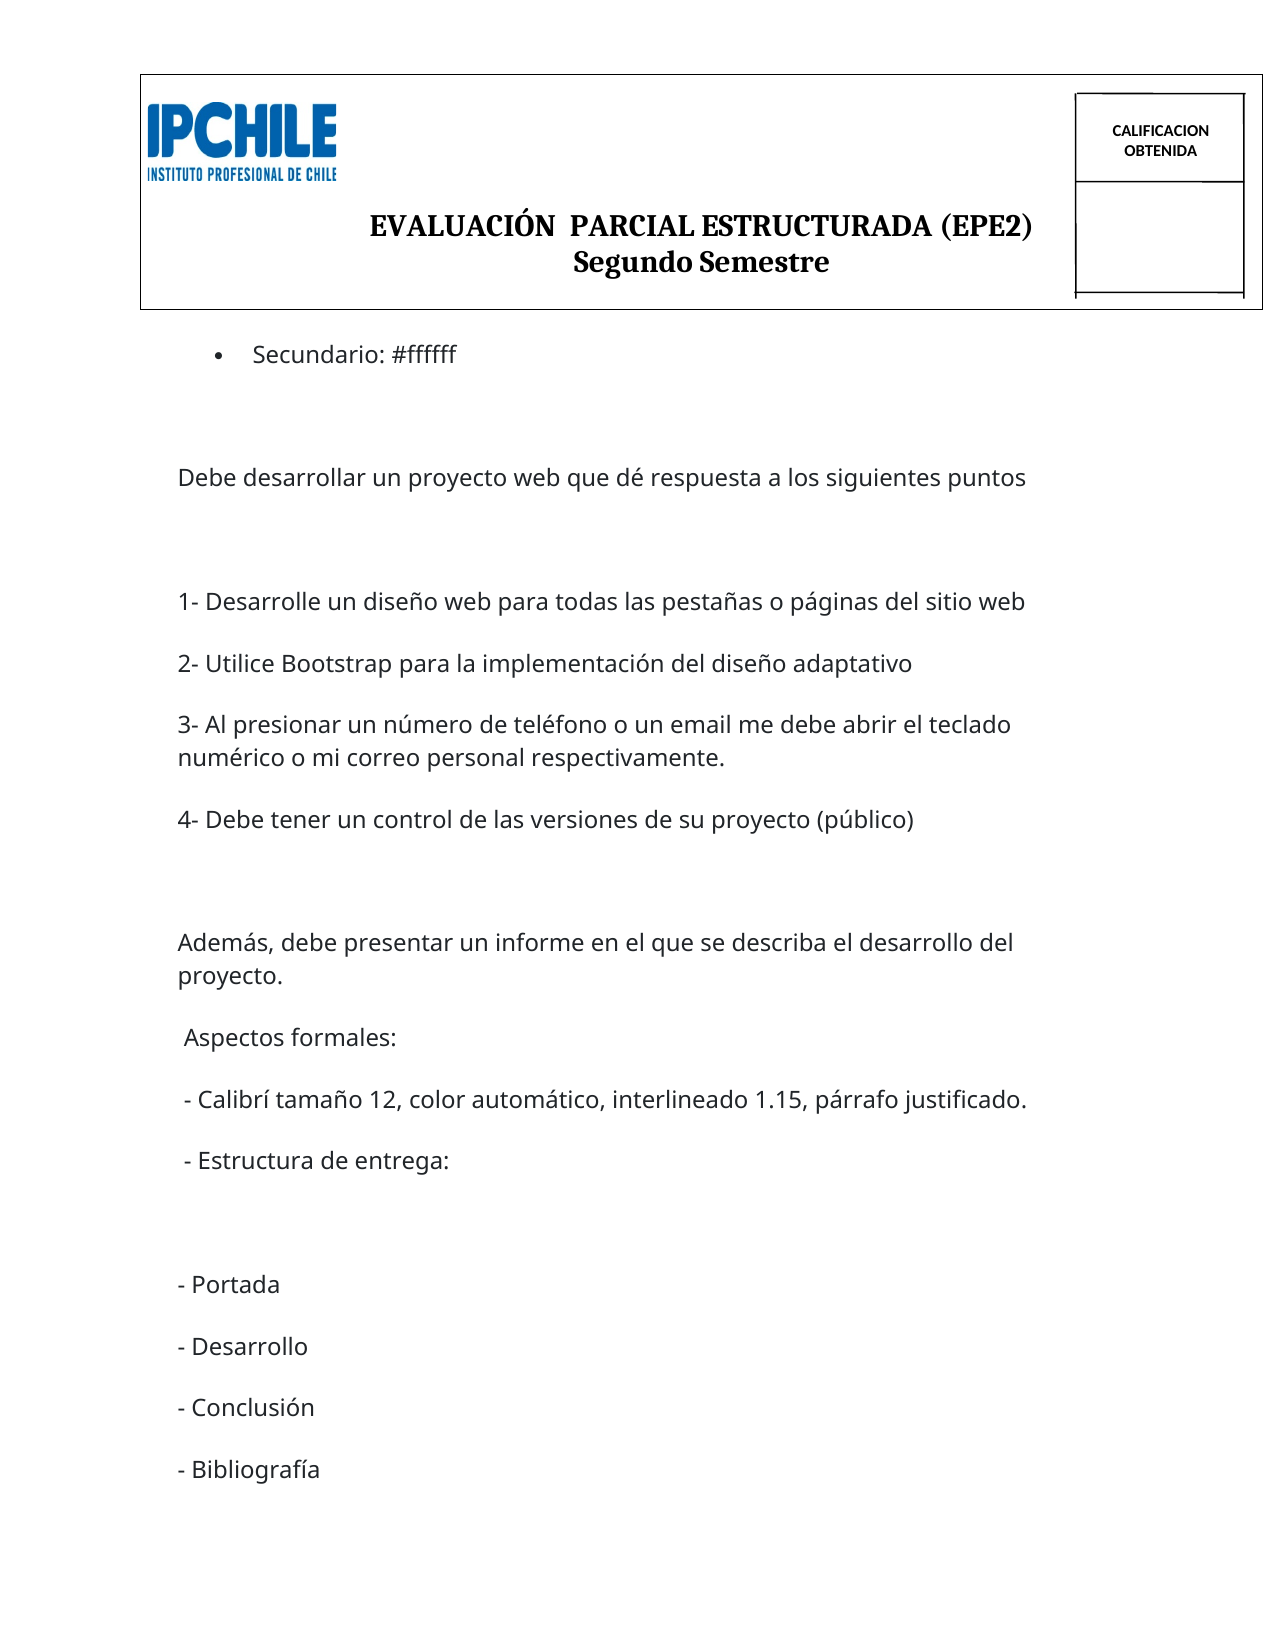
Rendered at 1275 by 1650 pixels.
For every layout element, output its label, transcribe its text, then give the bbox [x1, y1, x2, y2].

text 1- Desarrolle un diseño web para todas las pestañas o páginas del sitio web [177, 585, 1098, 617]
text - Desarrollo [177, 1329, 1098, 1362]
picture [147, 102, 337, 181]
text Debe desarrollar un proyecto web que dé respuesta a los siguientes puntos [177, 461, 1098, 494]
text - Calibrí tamaño 12, color automático, interlineado 1.15, párrafo justificado. [177, 1082, 1098, 1115]
text - Conclusión [177, 1391, 1098, 1424]
text 3- Al presionar un número de teléfono o un email me debe abrir el teclado numérico o mi correo personal respectivamente. [177, 708, 1098, 773]
text - Bibliografía [177, 1453, 1098, 1486]
text - Estructura de entrega: [177, 1144, 1098, 1177]
text 2- Utilice Bootstrap para la implementación del diseño adaptativo [177, 647, 1098, 679]
text Además, debe presentar un informe en el que se describa el desarrollo del proyecto. [177, 926, 1098, 991]
text Aspectos formales: [177, 1021, 1098, 1053]
text - Portada [177, 1268, 1098, 1300]
list Secundario: #ffffff [215, 338, 1098, 370]
text 4- Debe tener un control de las versiones de su proyecto (público) [177, 803, 1098, 835]
